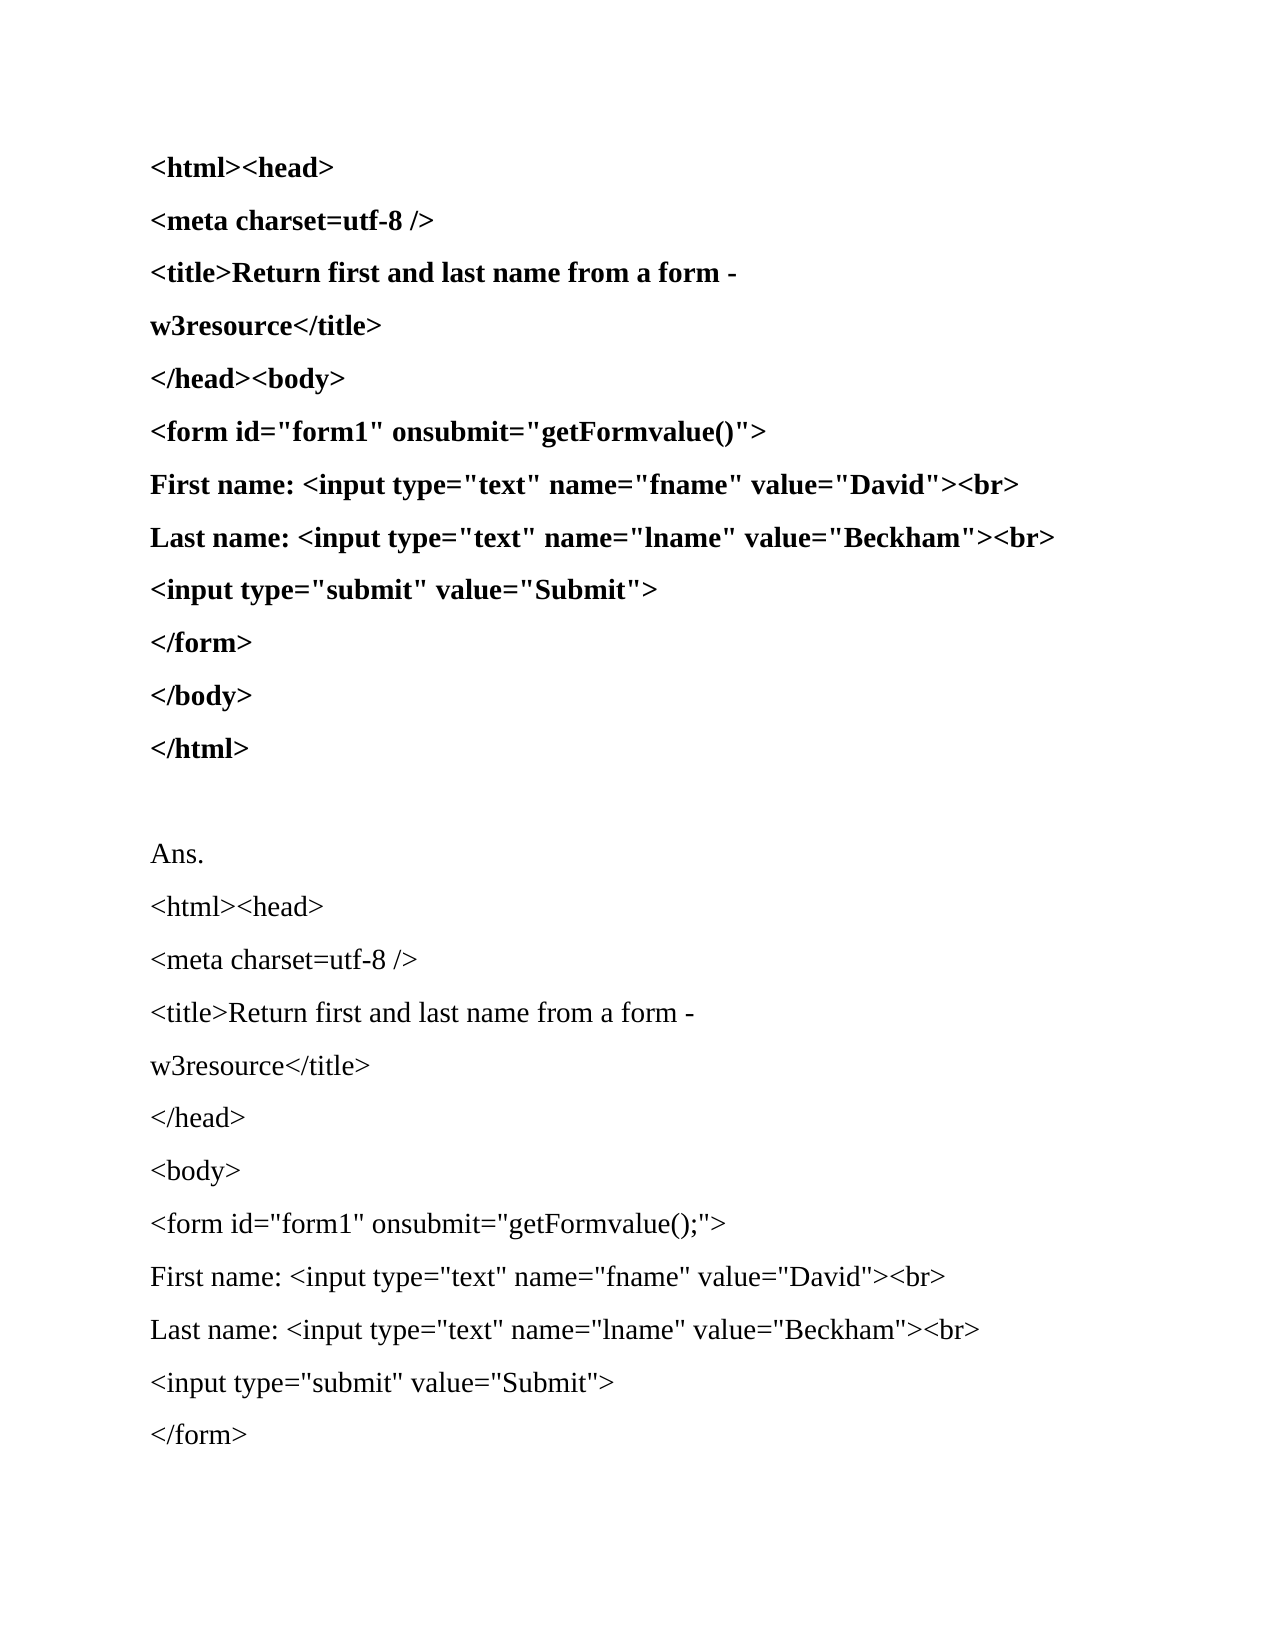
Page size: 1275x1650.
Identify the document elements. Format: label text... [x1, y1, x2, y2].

text <body> [150, 1153, 1125, 1187]
text <form id="form1" onsubmit="getFormvalue()"> [150, 414, 1125, 448]
text w3resource</title> [150, 308, 1125, 342]
text <input type="submit" value="Submit"> [150, 1365, 1125, 1398]
text <title>Return first and last name from a form - [150, 995, 1125, 1028]
text <html><head> [150, 889, 1125, 923]
text </form> [150, 625, 1125, 659]
text </head><body> [150, 361, 1125, 395]
text First name: <input type="text" name="fname" value="David"><br> [150, 1259, 1125, 1293]
text </html> [150, 731, 1125, 764]
text </head> [150, 1101, 1125, 1134]
text First name: <input type="text" name="fname" value="David"><br> [150, 467, 1125, 500]
text Last name: <input type="text" name="lname" value="Beckham"><br> [150, 1312, 1125, 1345]
text <html><head> [150, 150, 1125, 183]
text </body> [150, 678, 1125, 712]
text <meta charset=utf-8 /> [150, 203, 1125, 236]
text <meta charset=utf-8 /> [150, 942, 1125, 976]
text <form id="form1" onsubmit="getFormvalue();"> [150, 1206, 1125, 1240]
text w3resource</title> [150, 1048, 1125, 1081]
text </form> [150, 1417, 1125, 1451]
text Last name: <input type="text" name="lname" value="Beckham"><br> [150, 520, 1125, 553]
text <title>Return first and last name from a form - [150, 256, 1125, 289]
text Ans. [150, 837, 1125, 870]
text <input type="submit" value="Submit"> [150, 572, 1125, 606]
